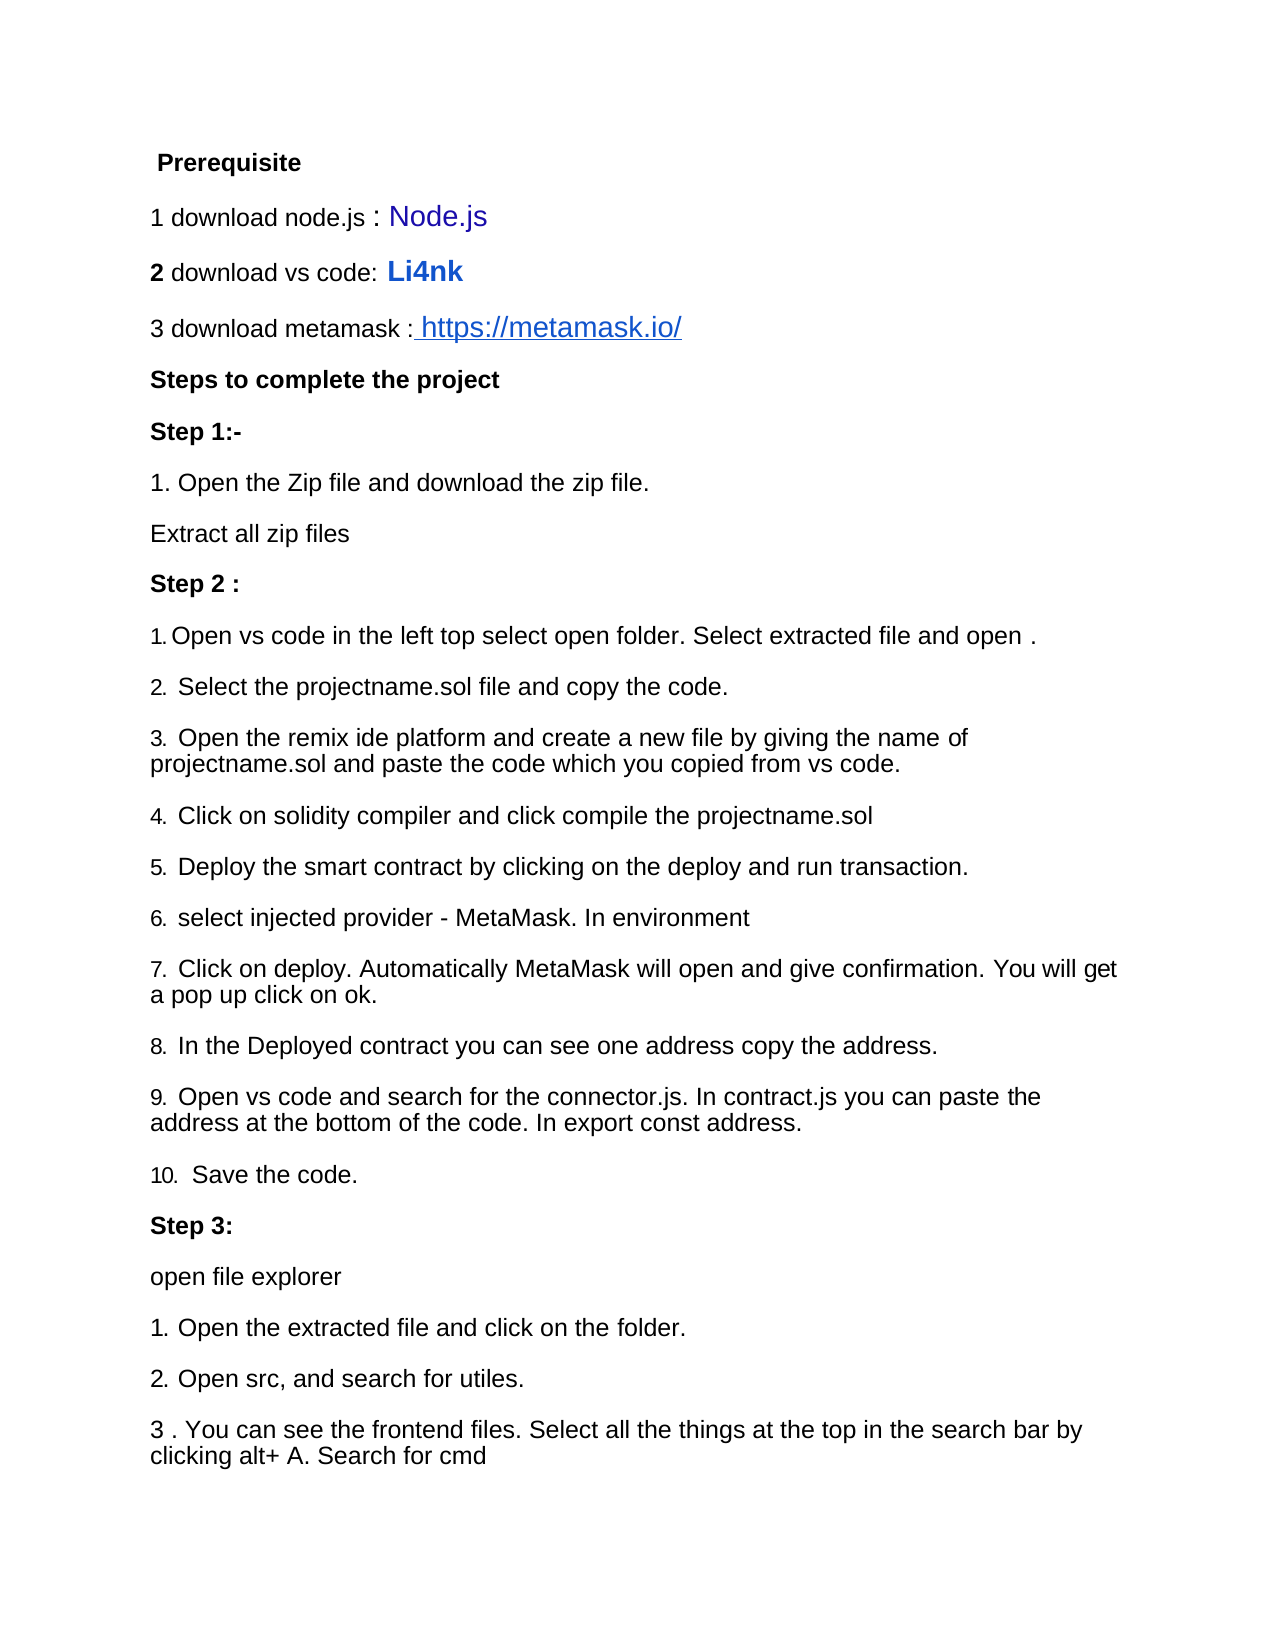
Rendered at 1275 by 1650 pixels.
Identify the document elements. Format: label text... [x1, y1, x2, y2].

list Open src, and search for utiles. [150, 1364, 1139, 1393]
list Open vs code and search for the connector.js. In contract.js you can paste the address at the bottom of the code. In export const address. [150, 1084, 1041, 1137]
list Select the projectname.sol file and copy the code. [150, 672, 1139, 701]
list Click on deploy. Automatically MetaMask will open and give confirmation. You will get a pop up click on ok. [150, 956, 1119, 1008]
list Deploy the smart contract by clicking on the deploy and run transaction. [150, 852, 1139, 881]
list select injected provider - MetaMask. In environment [150, 903, 1139, 932]
list Click on solidity compiler and click compile the projectname.sol [150, 801, 1139, 829]
text Prerequisite [157, 148, 1139, 177]
subtitle Steps to complete the project Step 1:- [150, 365, 502, 445]
list download metamask : https://metamask.io/ [150, 309, 1139, 343]
subtitle Step 3: [150, 1211, 1139, 1240]
list Open the extracted file and click on the folder. [150, 1313, 1139, 1342]
list Open the remix ide platform and create a new file by giving the name of projectname.sol and paste the code which you copied from vs code. [150, 725, 969, 778]
list download vs code: Li4nk [150, 254, 1139, 288]
text 1. Open the Zip file and download the zip file. Extract all zip files [150, 468, 652, 548]
text open file explorer [150, 1262, 1139, 1291]
list Save the code. [150, 1160, 1139, 1189]
list In the Deployed contract you can see one address copy the address. [150, 1031, 1139, 1060]
subtitle Step 2 : [150, 570, 1139, 599]
text 3 . You can see the frontend files. Select all the things at the top in the search bar by clicking alt+ A. Search for cmd [150, 1418, 1139, 1470]
list download node.js : Node.js [150, 199, 1139, 232]
list Open vs code in the left top select open folder. Select extracted file and open . [150, 621, 1139, 650]
